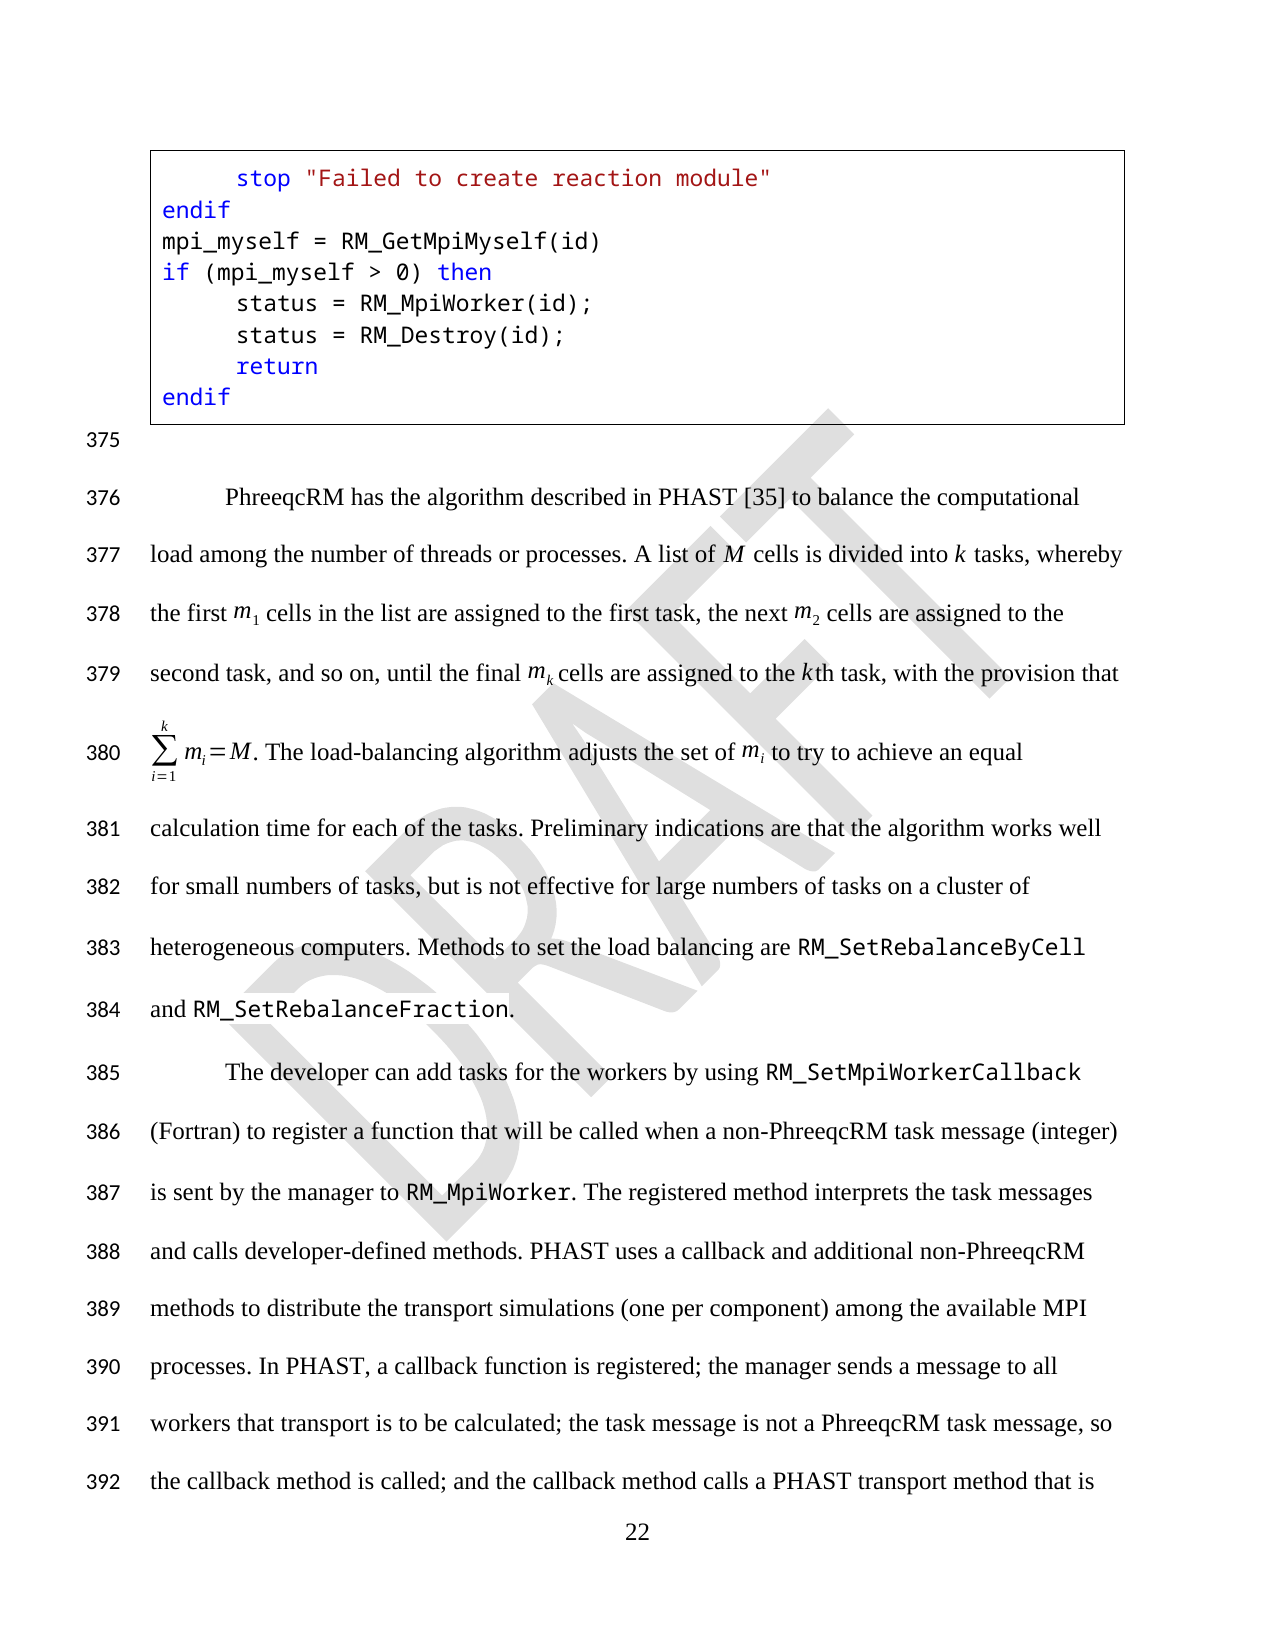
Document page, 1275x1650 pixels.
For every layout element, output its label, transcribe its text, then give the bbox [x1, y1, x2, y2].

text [150, 1056, 1125, 1494]
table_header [151, 151, 1124, 423]
text PhreeqcRM has the algorithm described in PHAST [35] to balance the computational load among the number of threads or processes. A list of cells is divided into tasks, whereby the first cells in the list are assigned to the first task, the next cells are assigned to the second task, and so on, until the final cells are assigned to the th task, with the provision that . The load-balancing algorithm adjusts the set of to try to achieve an equal calculation time for each of the tasks. Preliminary indications are that the algorithm works well for small numbers of tasks, but is not effective for large numbers of tasks on a cluster of heterogeneous computers. Methods to set the load balancing are RM_SetRebalanceByCell and RM_SetRebalanceFraction. [150, 482, 1125, 1024]
